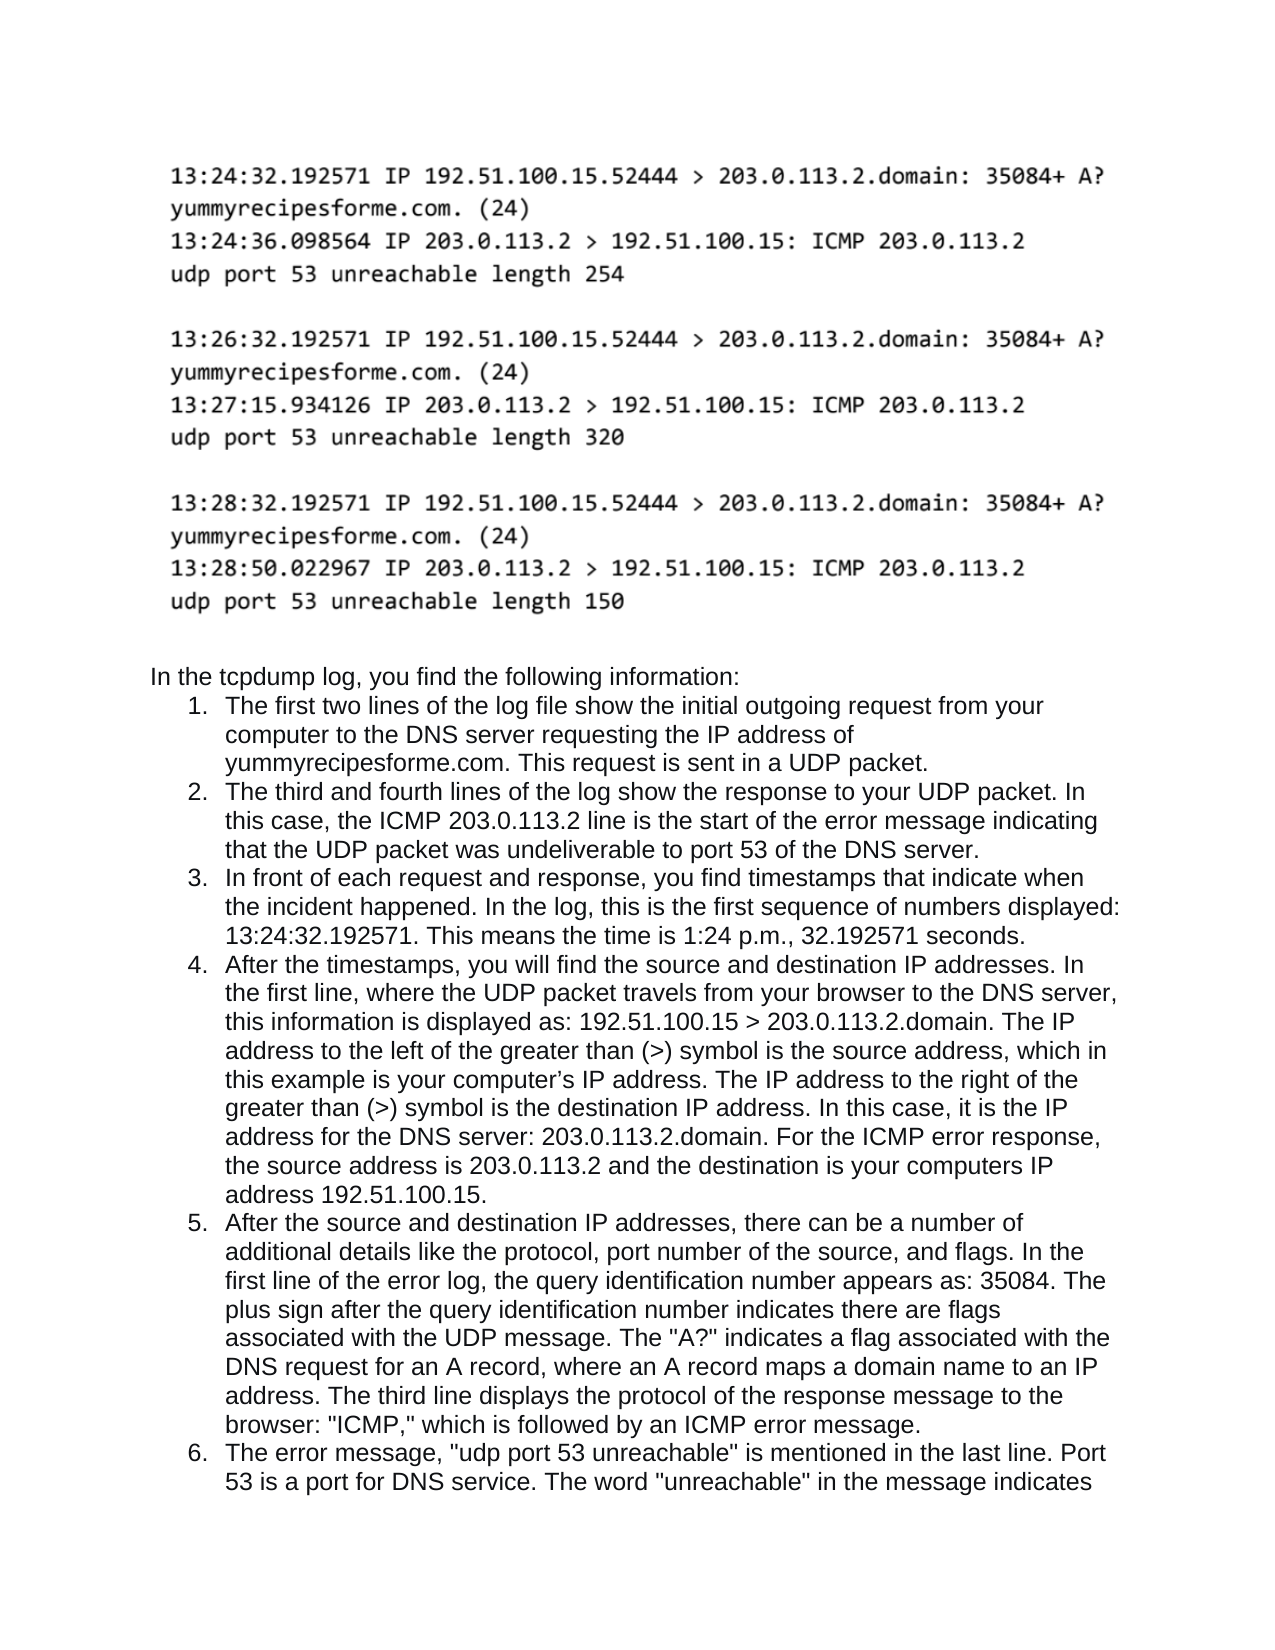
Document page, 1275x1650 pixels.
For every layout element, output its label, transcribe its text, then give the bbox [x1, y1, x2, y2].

list After the timestamps, you will find the source and destination IP addresses. In the first line, where the UDP packet travels from your browser to the DNS server, this information is displayed as: 192.51.100.15 > 203.0.113.2.domain. The IP address to the left of the greater than (>) symbol is the source address, which in this example is your computer’s IP address. The IP address to the right of the greater than (>) symbol is the destination IP address. In this case, it is the IP address for the DNS server: 203.0.113.2.domain. For the ICMP error response, the source address is 203.0.113.2 and the destination is your computers IP address 192.51.100.15. [187, 950, 1125, 1208]
text In the tcpdump log, you find the following information: [150, 662, 1125, 691]
picture [150, 150, 1125, 634]
list The third and fourth lines of the log show the response to your UDP packet. In this case, the ICMP 203.0.113.2 line is the start of the error message indicating that the UDP packet was undeliverable to port 53 of the DNS server. [187, 777, 1125, 863]
list After the source and destination IP addresses, there can be a number of additional details like the protocol, port number of the source, and flags. In the first line of the error log, the query identification number appears as: 35084. The plus sign after the query identification number indicates there are flags associated with the UDP message. The "A?" indicates a flag associated with the DNS request for an A record, where an A record maps a domain name to an IP address. The third line displays the protocol of the response message to the browser: "ICMP," which is followed by an ICMP error message. [187, 1208, 1125, 1438]
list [187, 1438, 1125, 1496]
list The first two lines of the log file show the initial outgoing request from your computer to the DNS server requesting the IP address of yummyrecipesforme.com. This request is sent in a UDP packet. [187, 691, 1125, 777]
list In front of each request and response, you find timestamps that indicate when the incident happened. In the log, this is the first sequence of numbers displayed: 13:24:32.192571. This means the time is 1:24 p.m., 32.192571 seconds. [187, 863, 1125, 950]
